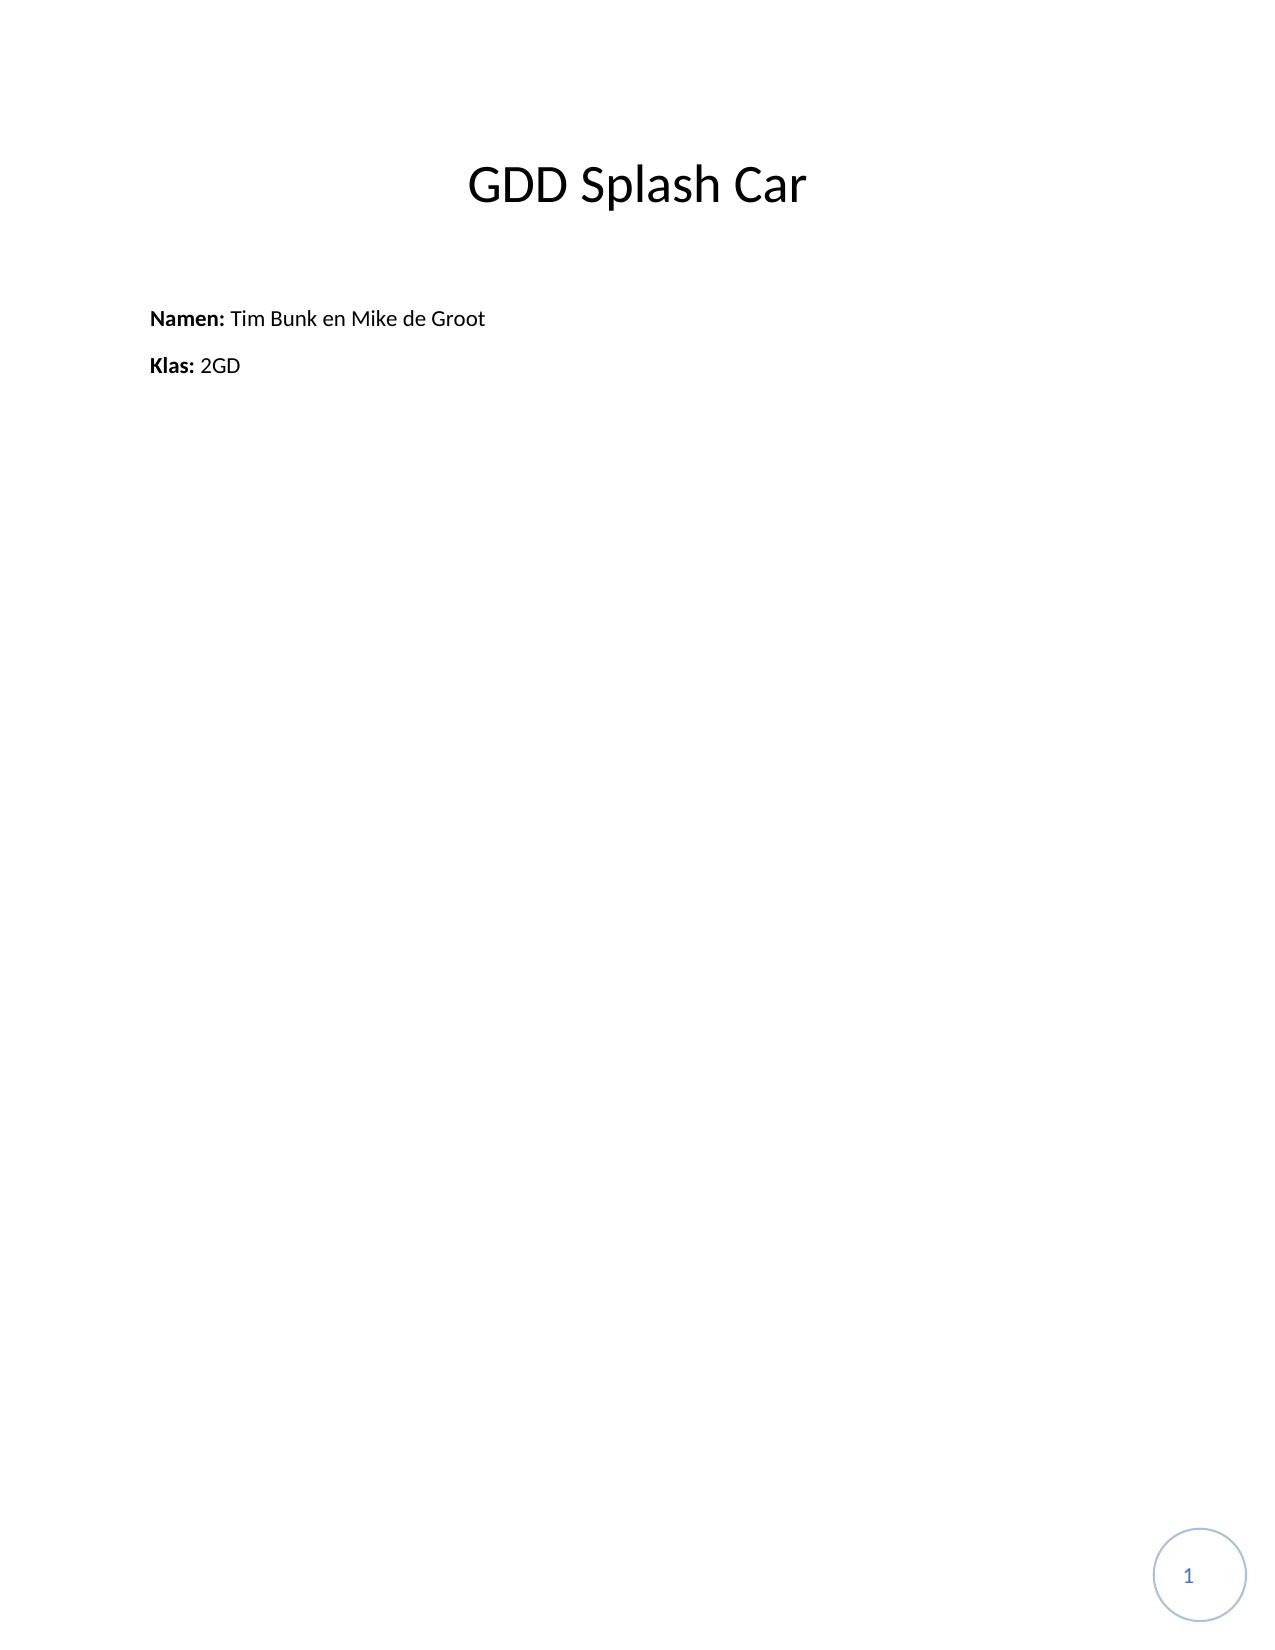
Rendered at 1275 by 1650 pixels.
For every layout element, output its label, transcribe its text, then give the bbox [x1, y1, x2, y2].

text GDD Splash Car [150, 150, 1125, 216]
text Klas: 2GD [150, 351, 1125, 379]
text Namen: Tim Bunk en Mike de Groot [150, 304, 1125, 332]
